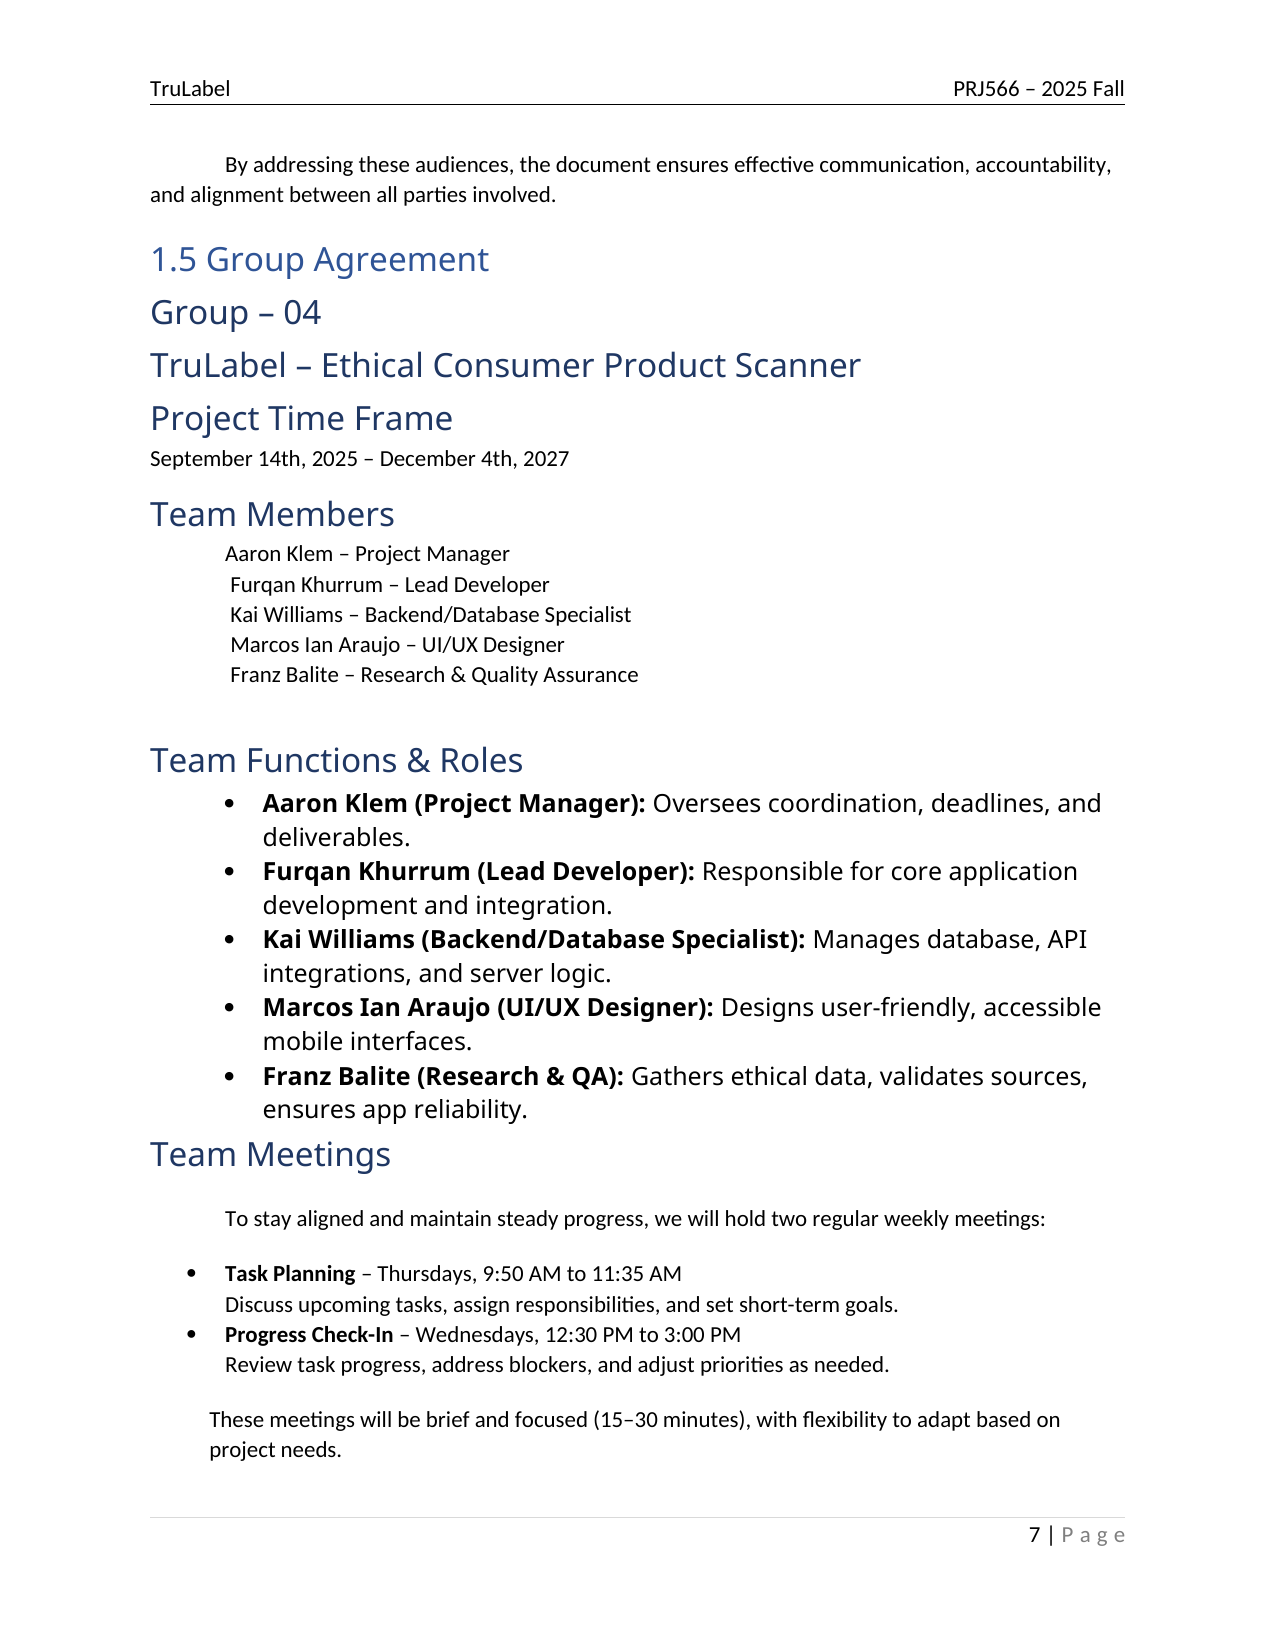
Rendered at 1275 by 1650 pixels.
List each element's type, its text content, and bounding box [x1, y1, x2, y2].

list Marcos Ian Araujo (UI/UX Designer): Designs user-friendly, accessible mobile interfaces. [225, 990, 1125, 1058]
subtitle Group – 04 [150, 288, 1125, 334]
list Task Planning – Thursdays, 9:50 AM to 11:35 AM Discuss upcoming tasks, assign responsibilities, and set short-term goals. [187, 1259, 1125, 1318]
subtitle TruLabel – Ethical Consumer Product Scanner [150, 342, 1125, 387]
text Aaron Klem – Project Manager [225, 539, 1125, 568]
text To stay aligned and maintain steady progress, we will hold two regular weekly meetings: [150, 1204, 1125, 1232]
list Progress Check-In – Wednesdays, 12:30 PM to 3:00 PM Review task progress, address blockers, and adjust priorities as needed. [187, 1320, 1125, 1378]
text Furqan Khurrum – Lead Developer [225, 570, 1125, 598]
list Kai Williams (Backend/Database Specialist): Manages database, API integrations, and server logic. [225, 922, 1125, 990]
subtitle Team Functions & Roles [150, 737, 1125, 782]
subtitle Team Members [150, 491, 1125, 536]
subtitle Project Time Frame [150, 395, 1125, 440]
text By addressing these audiences, the document ensures effective communication, accountability, and alignment between all parties involved. [150, 150, 1125, 208]
text Marcos Ian Araujo – UI/UX Designer [225, 630, 1125, 658]
text These meetings will be brief and focused (15–30 minutes), with flexibility to adapt based on project needs. [209, 1405, 1125, 1464]
subtitle 1.5 Group Agreement [150, 235, 1125, 281]
text September 14th, 2025 – December 4th, 2027 [150, 444, 1125, 472]
subtitle Team Meetings [150, 1130, 1125, 1176]
text Kai Williams – Backend/Database Specialist [225, 600, 1125, 628]
list Franz Balite (Research & QA): Gathers ethical data, validates sources, ensures app reliability. [225, 1058, 1125, 1126]
text Franz Balite – Research & Quality Assurance [150, 660, 1125, 688]
list Furqan Khurrum (Lead Developer): Responsible for core application development and integration. [225, 854, 1125, 922]
list Aaron Klem (Project Manager): Oversees coordination, deadlines, and deliverables. [225, 786, 1125, 854]
